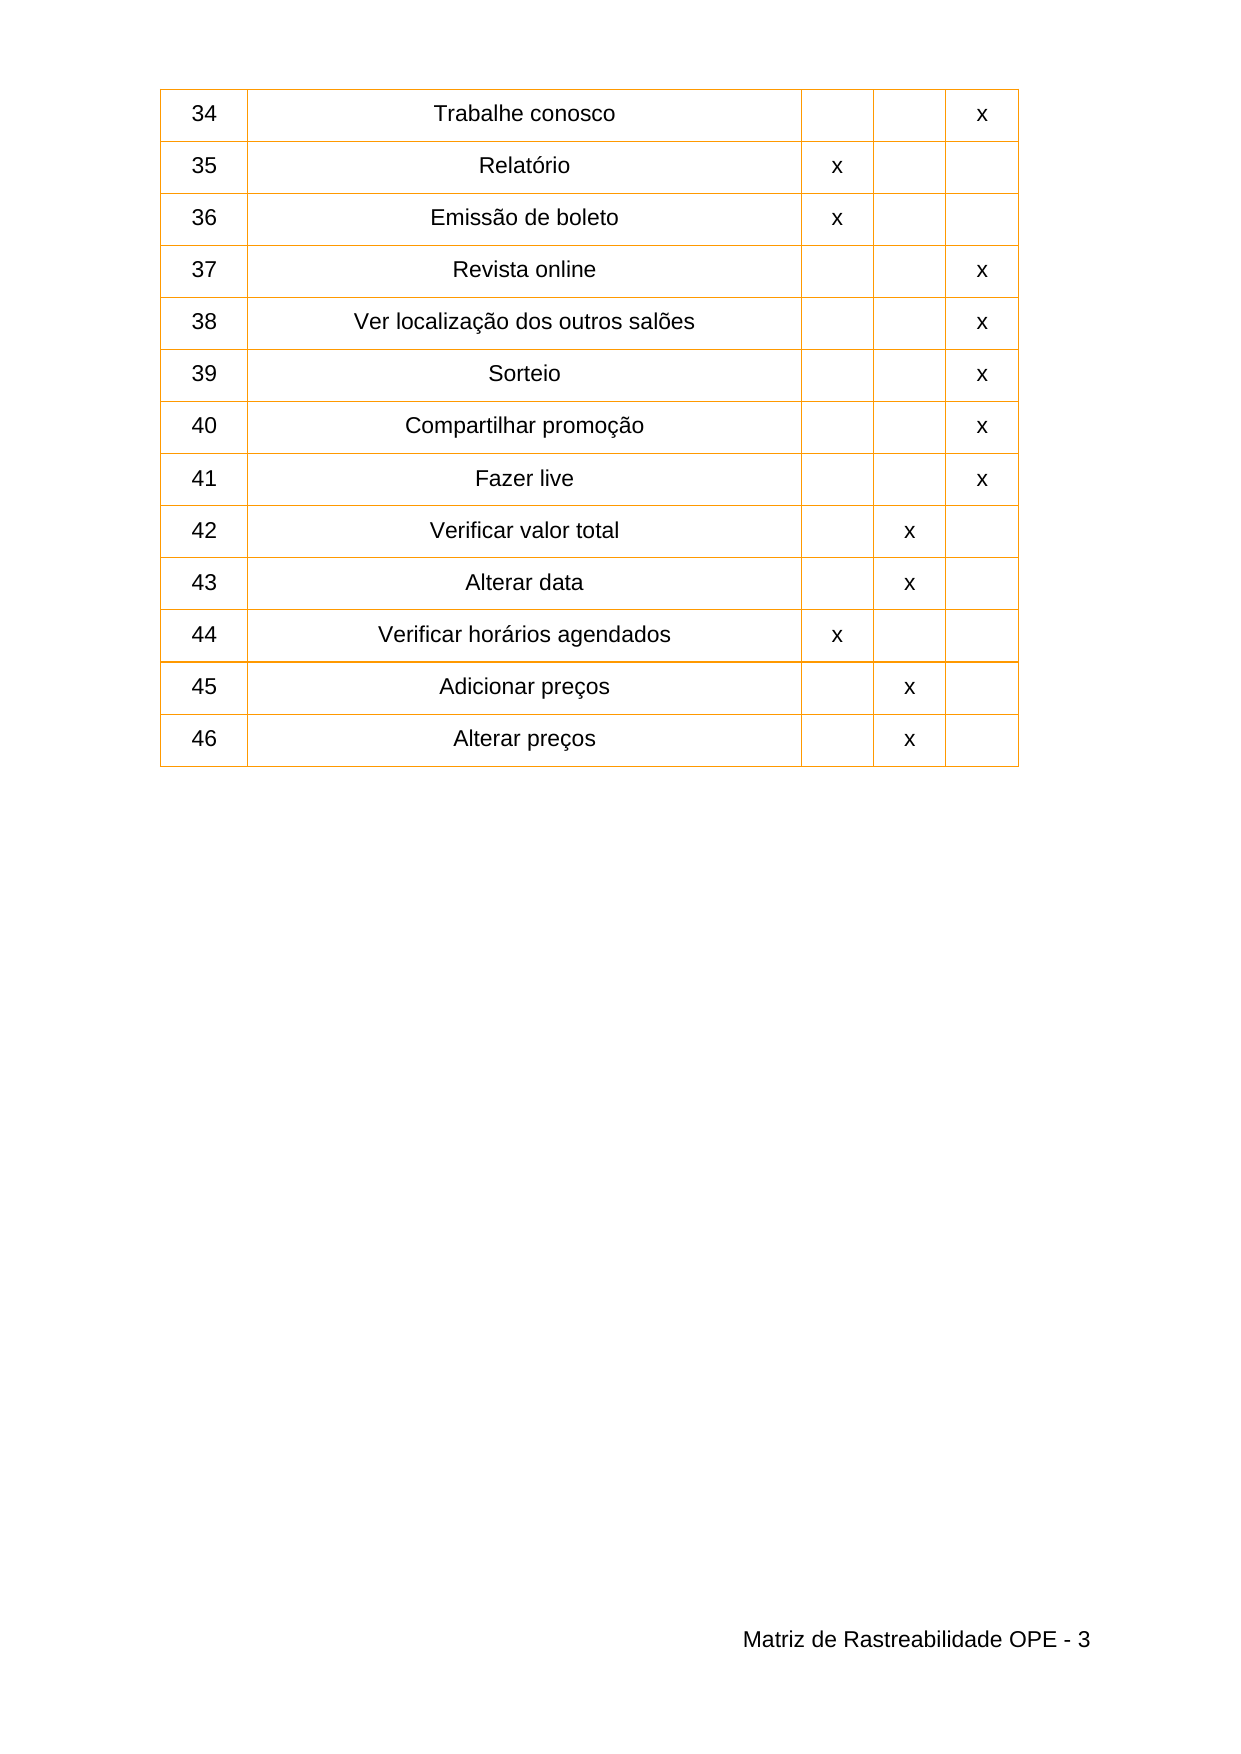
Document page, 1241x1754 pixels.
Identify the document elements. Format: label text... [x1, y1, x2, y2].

table_cell x [946, 402, 1018, 453]
table_cell Alterar data [248, 558, 801, 609]
table_cell [874, 142, 945, 193]
table_cell [802, 558, 873, 609]
table_cell x [874, 663, 945, 713]
table_cell Alterar preços [248, 715, 801, 766]
table_cell [802, 506, 873, 557]
table_cell x [802, 142, 873, 193]
table_cell [802, 246, 873, 297]
table_cell Verificar horários agendados [248, 610, 801, 661]
table_cell Adicionar preços [248, 663, 801, 713]
table_cell x [946, 350, 1018, 401]
table_cell 34 [161, 90, 247, 141]
table_cell 38 [161, 298, 247, 349]
table_cell 37 [161, 246, 247, 297]
table_cell x [874, 506, 945, 557]
table_cell [946, 610, 1018, 661]
table_cell [802, 454, 873, 505]
table_cell [874, 90, 945, 141]
table_cell [874, 194, 945, 245]
table_cell 43 [161, 558, 247, 609]
table_cell [874, 454, 945, 505]
table_cell Compartilhar promoção [248, 402, 801, 453]
table_cell [874, 402, 945, 453]
table_cell [802, 715, 873, 766]
table_cell x [874, 558, 945, 609]
table_cell 40 [161, 402, 247, 453]
table_cell Emissão de boleto [248, 194, 801, 245]
table_cell [802, 663, 873, 713]
table_cell Fazer live [248, 454, 801, 505]
table_cell x [946, 298, 1018, 349]
table_cell x [802, 194, 873, 245]
table_cell Verificar valor total [248, 506, 801, 557]
table_cell [874, 350, 945, 401]
table_cell x [874, 715, 945, 766]
table_cell [946, 506, 1018, 557]
table_cell Ver localização dos outros salões [248, 298, 801, 349]
table_cell 46 [161, 715, 247, 766]
table_cell 45 [161, 663, 247, 713]
table_cell x [946, 90, 1018, 141]
table_cell [874, 610, 945, 661]
table_cell 42 [161, 506, 247, 557]
table_cell Relatório [248, 142, 801, 193]
table_cell [802, 298, 873, 349]
table_cell 41 [161, 454, 247, 505]
table_cell 35 [161, 142, 247, 193]
table_cell [874, 298, 945, 349]
table_cell Revista online [248, 246, 801, 297]
table_cell x [946, 246, 1018, 297]
table_cell x [946, 454, 1018, 505]
table_cell [802, 90, 873, 141]
table_cell 36 [161, 194, 247, 245]
table_cell [946, 663, 1018, 713]
table_cell Sorteio [248, 350, 801, 401]
table_cell x [802, 610, 873, 661]
table_cell [874, 246, 945, 297]
table_cell [802, 402, 873, 453]
table_cell [946, 194, 1018, 245]
table_cell 39 [161, 350, 247, 401]
table_cell 44 [161, 610, 247, 661]
table_cell Trabalhe conosco [248, 90, 801, 141]
table_cell [946, 142, 1018, 193]
table_cell [802, 350, 873, 401]
table_cell [946, 558, 1018, 609]
table_cell [946, 715, 1018, 766]
